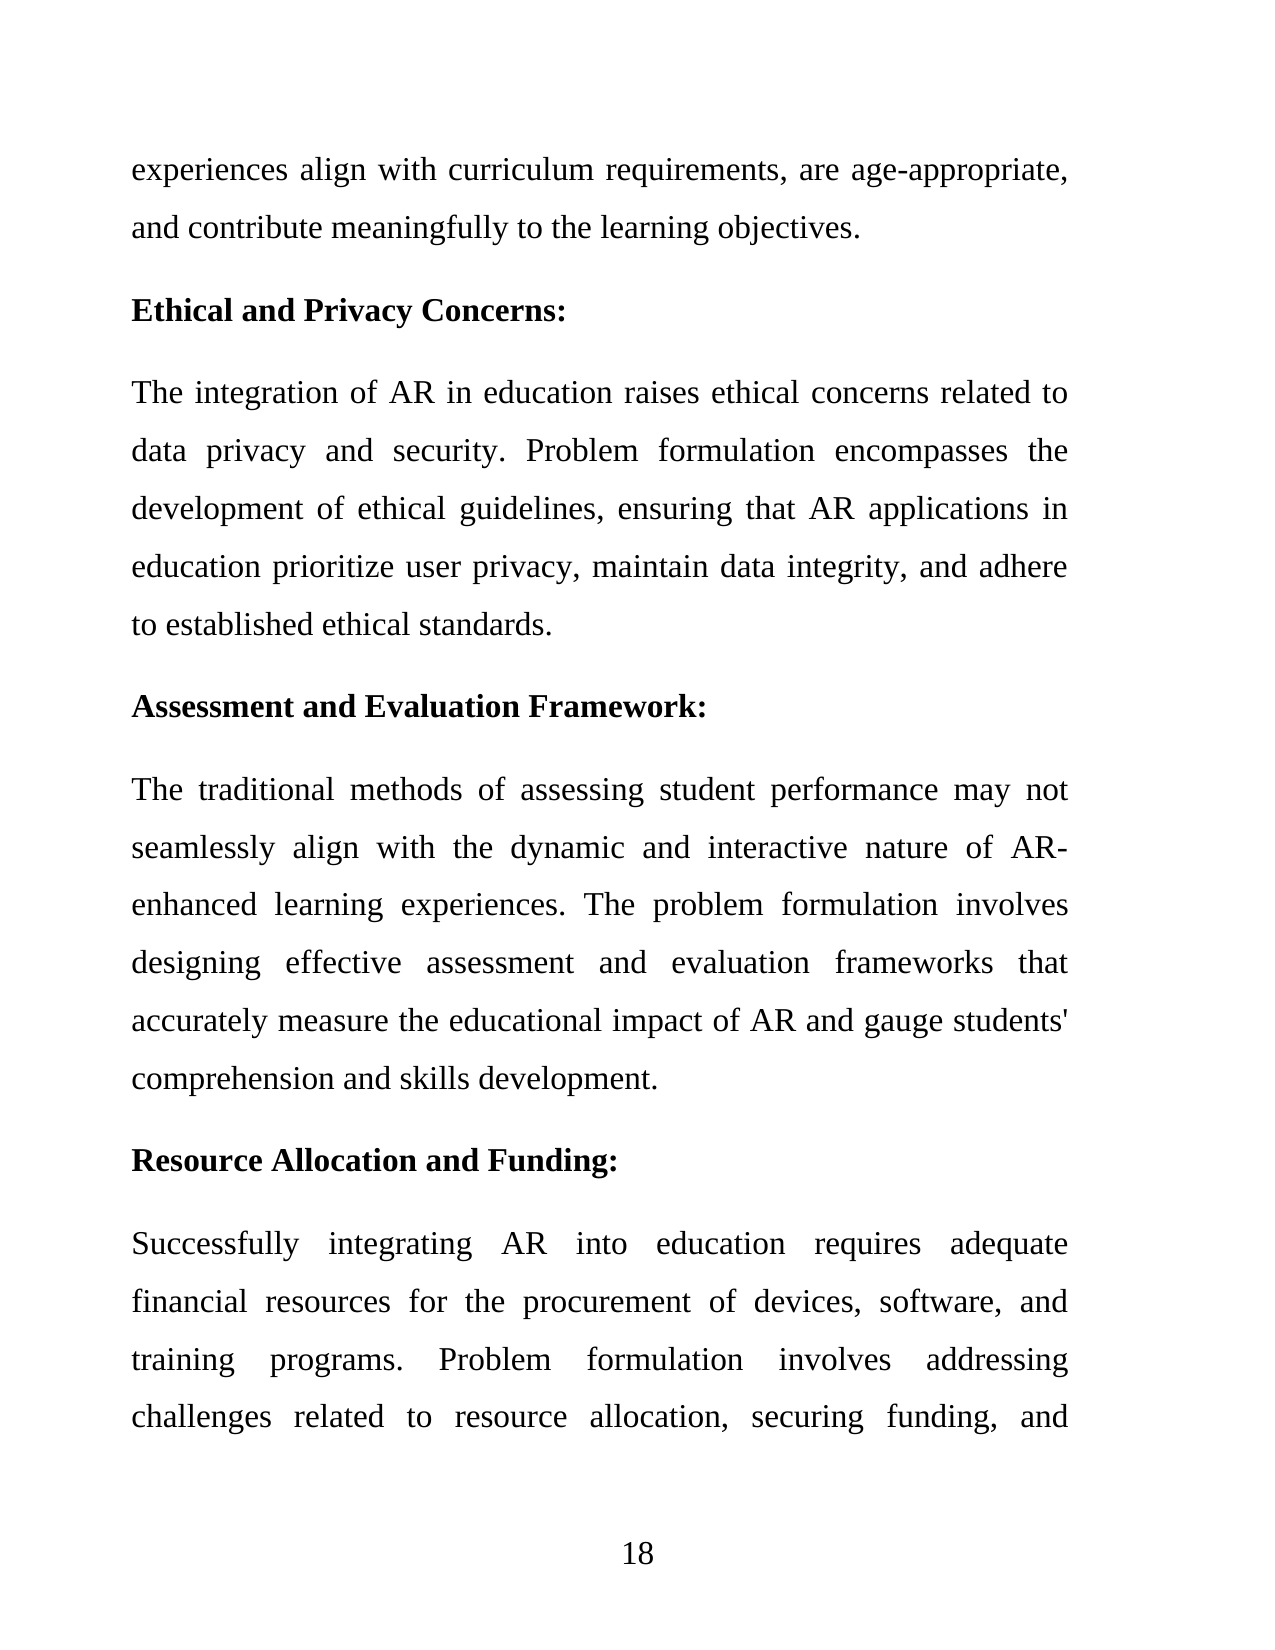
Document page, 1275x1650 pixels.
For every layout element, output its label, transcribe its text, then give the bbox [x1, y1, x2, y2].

text The traditional methods of assessing student performance may not seamlessly align with the dynamic and interactive nature of AR-enhanced learning experiences. The problem formulation involves designing effective assessment and evaluation frameworks that accurately measure the educational impact of AR and gauge students' comprehension and skills development. [131, 769, 1069, 1096]
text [131, 1223, 1069, 1435]
text The integration of AR in education raises ethical concerns related to data privacy and security. Problem formulation encompasses the development of ethical guidelines, ensuring that AR applications in education prioritize user privacy, maintain data integrity, and adhere to established ethical standards. [131, 373, 1069, 642]
text Assessment and Evaluation Framework: [131, 686, 1069, 725]
text Resource Allocation and Funding: [131, 1141, 1069, 1179]
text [131, 149, 1069, 246]
text Ethical and Privacy Concerns: [131, 290, 1069, 328]
